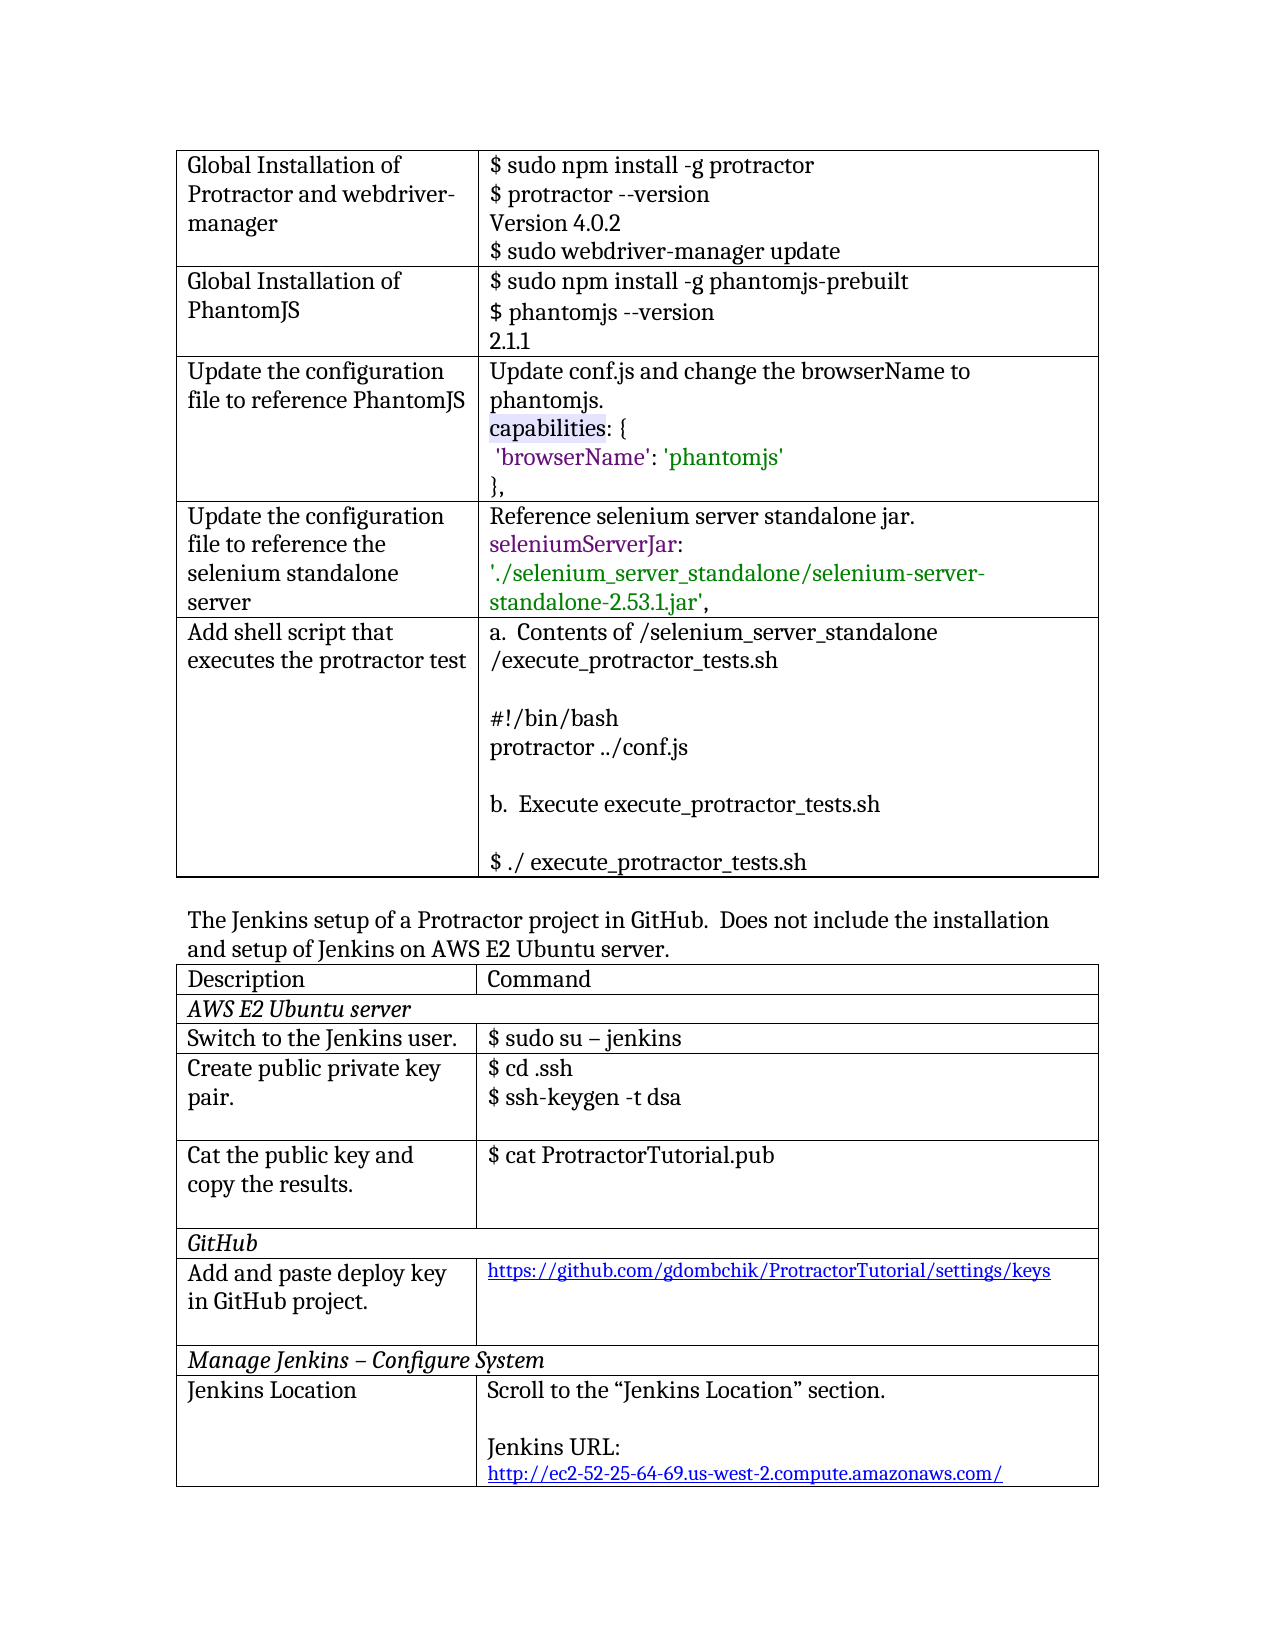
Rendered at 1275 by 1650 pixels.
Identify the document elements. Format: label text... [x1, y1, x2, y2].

table_cell $ sudo npm install -g phantomjs-prebuilt $ phantomjs --version 2.1.1 [479, 267, 1098, 356]
table_header Command [477, 965, 1098, 993]
text The Jenkins setup of a Protractor project in GitHub. Does not include the installation and setup of Jenkins on AWS E2 Ubuntu server. [187, 906, 1087, 964]
table_cell Add and paste deploy key in GitHub project. [177, 1259, 476, 1345]
table_cell $ cat ProtractorTutorial.pub [477, 1141, 1098, 1228]
table_cell Update the configuration file to reference PhantomJS [177, 357, 478, 501]
table_cell Reference selenium server standalone jar. seleniumServerJar: './selenium_server_standalone/selenium-server-standalone-2.53.1.jar', [479, 502, 1098, 617]
table_cell Global Installation of Protractor and webdriver-manager [177, 151, 478, 266]
table_cell $ sudo npm install -g protractor $ protractor --version Version 4.0.2 $ sudo webdriver-manager update [479, 151, 1098, 266]
table_cell $ sudo su – jenkins [477, 1024, 1098, 1053]
table_cell AWS E2 Ubuntu server [177, 995, 1098, 1023]
table_cell Update conf.js and change the browserName to phantomjs. capabilities: { 'browserName': 'phantomjs' }, [479, 357, 1098, 501]
table_cell Jenkins Location [177, 1376, 476, 1486]
table_cell https://github.com/gdombchik/ProtractorTutorial/settings/keys [477, 1259, 1098, 1345]
table_cell Global Installation of PhantomJS [177, 267, 478, 356]
table_cell GitHub [177, 1229, 1098, 1257]
table_cell Add shell script that executes the protractor test [177, 618, 478, 876]
table_header Description [177, 965, 476, 993]
table_cell Cat the public key and copy the results. [177, 1141, 476, 1228]
table_cell Create public private key pair. [177, 1054, 476, 1140]
table_cell $ cd .ssh $ ssh-keygen -t dsa [477, 1054, 1098, 1140]
table_cell Switch to the Jenkins user. [177, 1024, 476, 1053]
table_cell a. Contents of /selenium_server_standalone /execute_protractor_tests.sh #!/bin/bash protractor ../conf.js b. Execute execute_protractor_tests.sh $ ./ execute_protractor_tests.sh [479, 618, 1098, 876]
table_cell Manage Jenkins – Configure System [177, 1346, 1098, 1374]
table_cell Update the configuration file to reference the selenium standalone server [177, 502, 478, 617]
